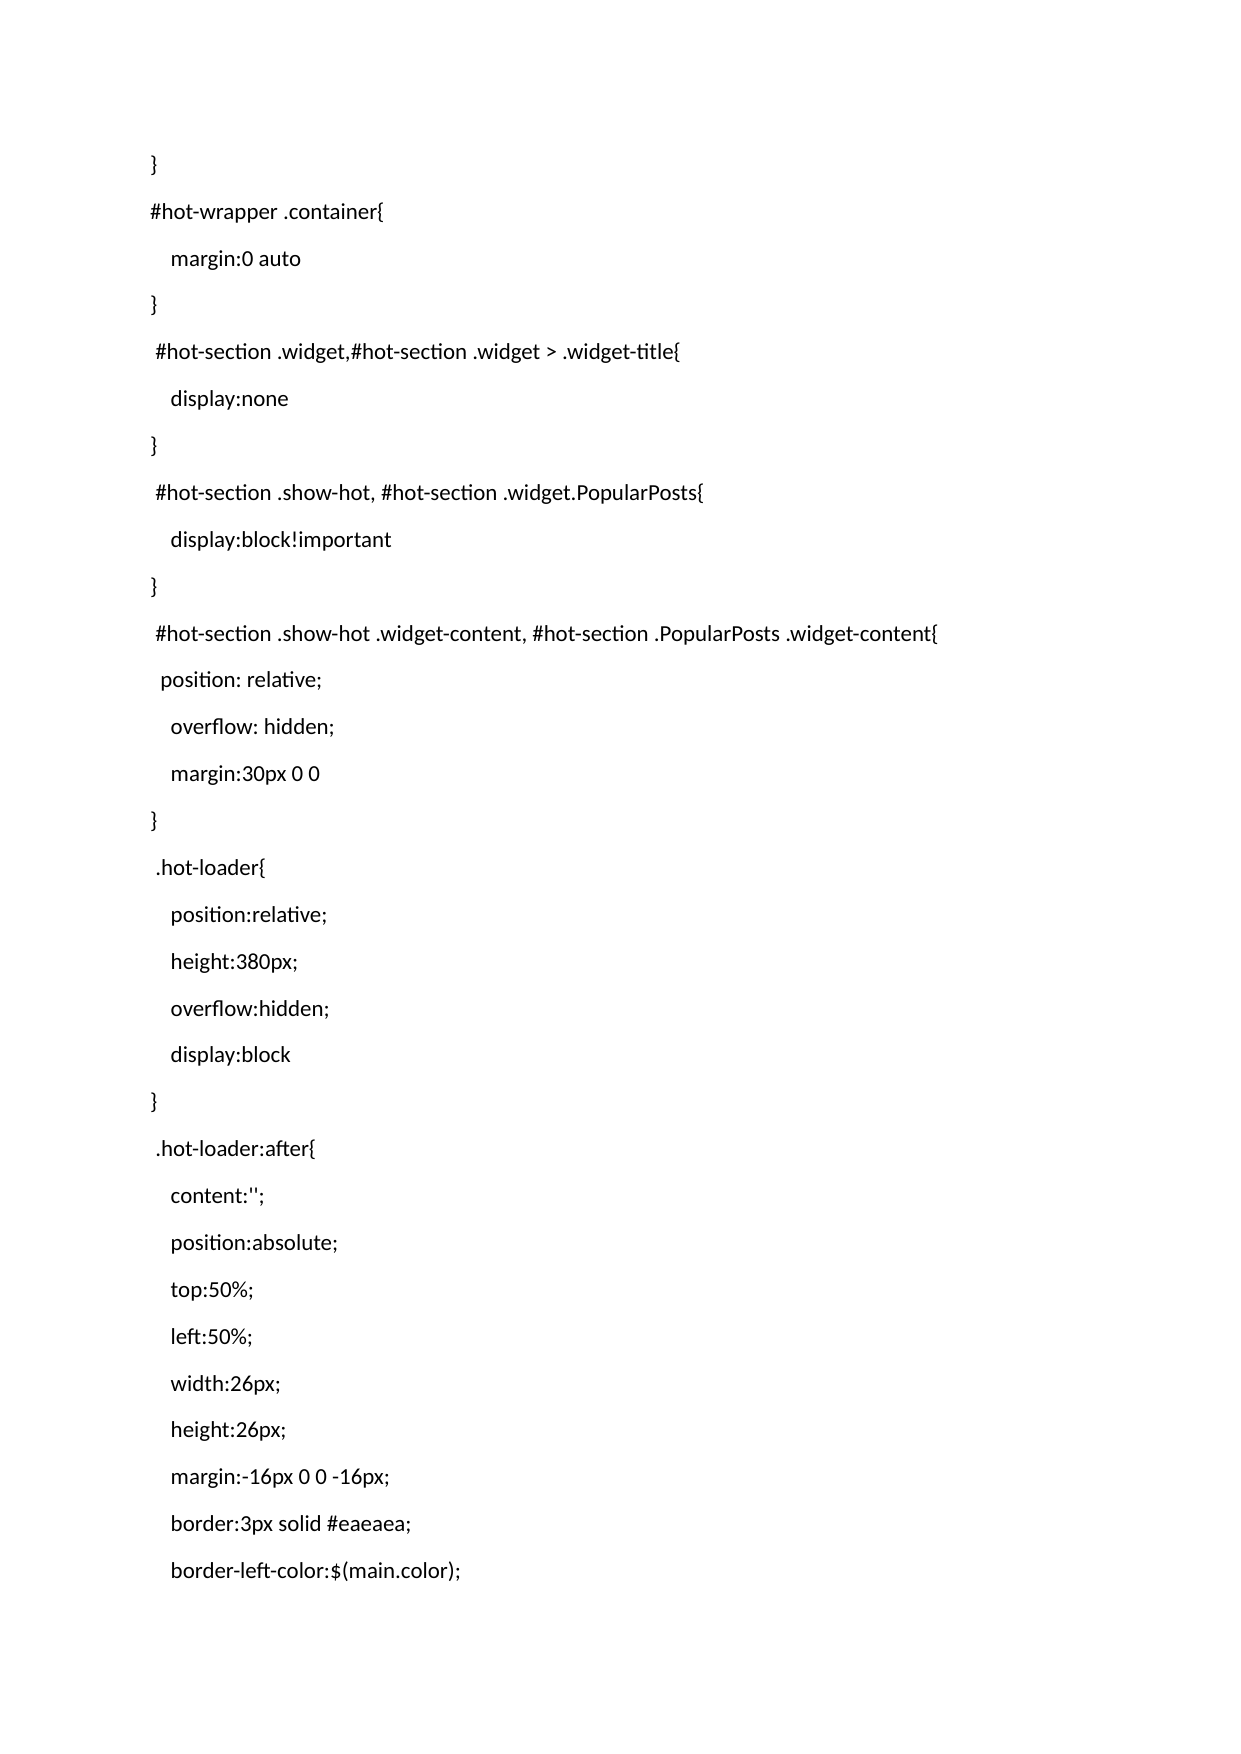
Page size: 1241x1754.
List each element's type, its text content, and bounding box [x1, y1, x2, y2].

text } [150, 150, 1090, 178]
text position:relative; [150, 900, 1090, 928]
text } [150, 291, 1090, 319]
text height:26px; [150, 1416, 1090, 1444]
text top:50%; [150, 1275, 1090, 1303]
text content:''; [150, 1181, 1090, 1209]
text width:26px; [150, 1369, 1090, 1397]
text #hot-section .show-hot .widget-content, #hot-section .PopularPosts .widget-content{ [150, 619, 1090, 647]
text display:none [150, 384, 1090, 412]
text display:block [150, 1041, 1090, 1069]
text .hot-loader{ [150, 853, 1090, 881]
text position:absolute; [150, 1228, 1090, 1256]
text overflow: hidden; [150, 712, 1090, 741]
text #hot-wrapper .container{ [150, 197, 1090, 225]
text overflow:hidden; [150, 994, 1090, 1022]
text border:3px solid #eaeaea; [150, 1509, 1090, 1537]
text #hot-section .widget,#hot-section .widget > .widget-title{ [150, 337, 1090, 366]
text border-left-color:$(main.color); [150, 1556, 1090, 1584]
text margin:0 auto [150, 244, 1090, 272]
text margin:-16px 0 0 -16px; [150, 1462, 1090, 1491]
text #hot-section .show-hot, #hot-section .widget.PopularPosts{ [150, 478, 1090, 506]
text height:380px; [150, 947, 1090, 975]
text position: relative; [150, 666, 1090, 694]
text display:block!important [150, 525, 1090, 553]
text } [150, 806, 1090, 834]
text left:50%; [150, 1322, 1090, 1350]
text margin:30px 0 0 [150, 759, 1090, 787]
text } [150, 1087, 1090, 1116]
text } [150, 572, 1090, 600]
text } [150, 431, 1090, 459]
text .hot-loader:after{ [150, 1134, 1090, 1162]
